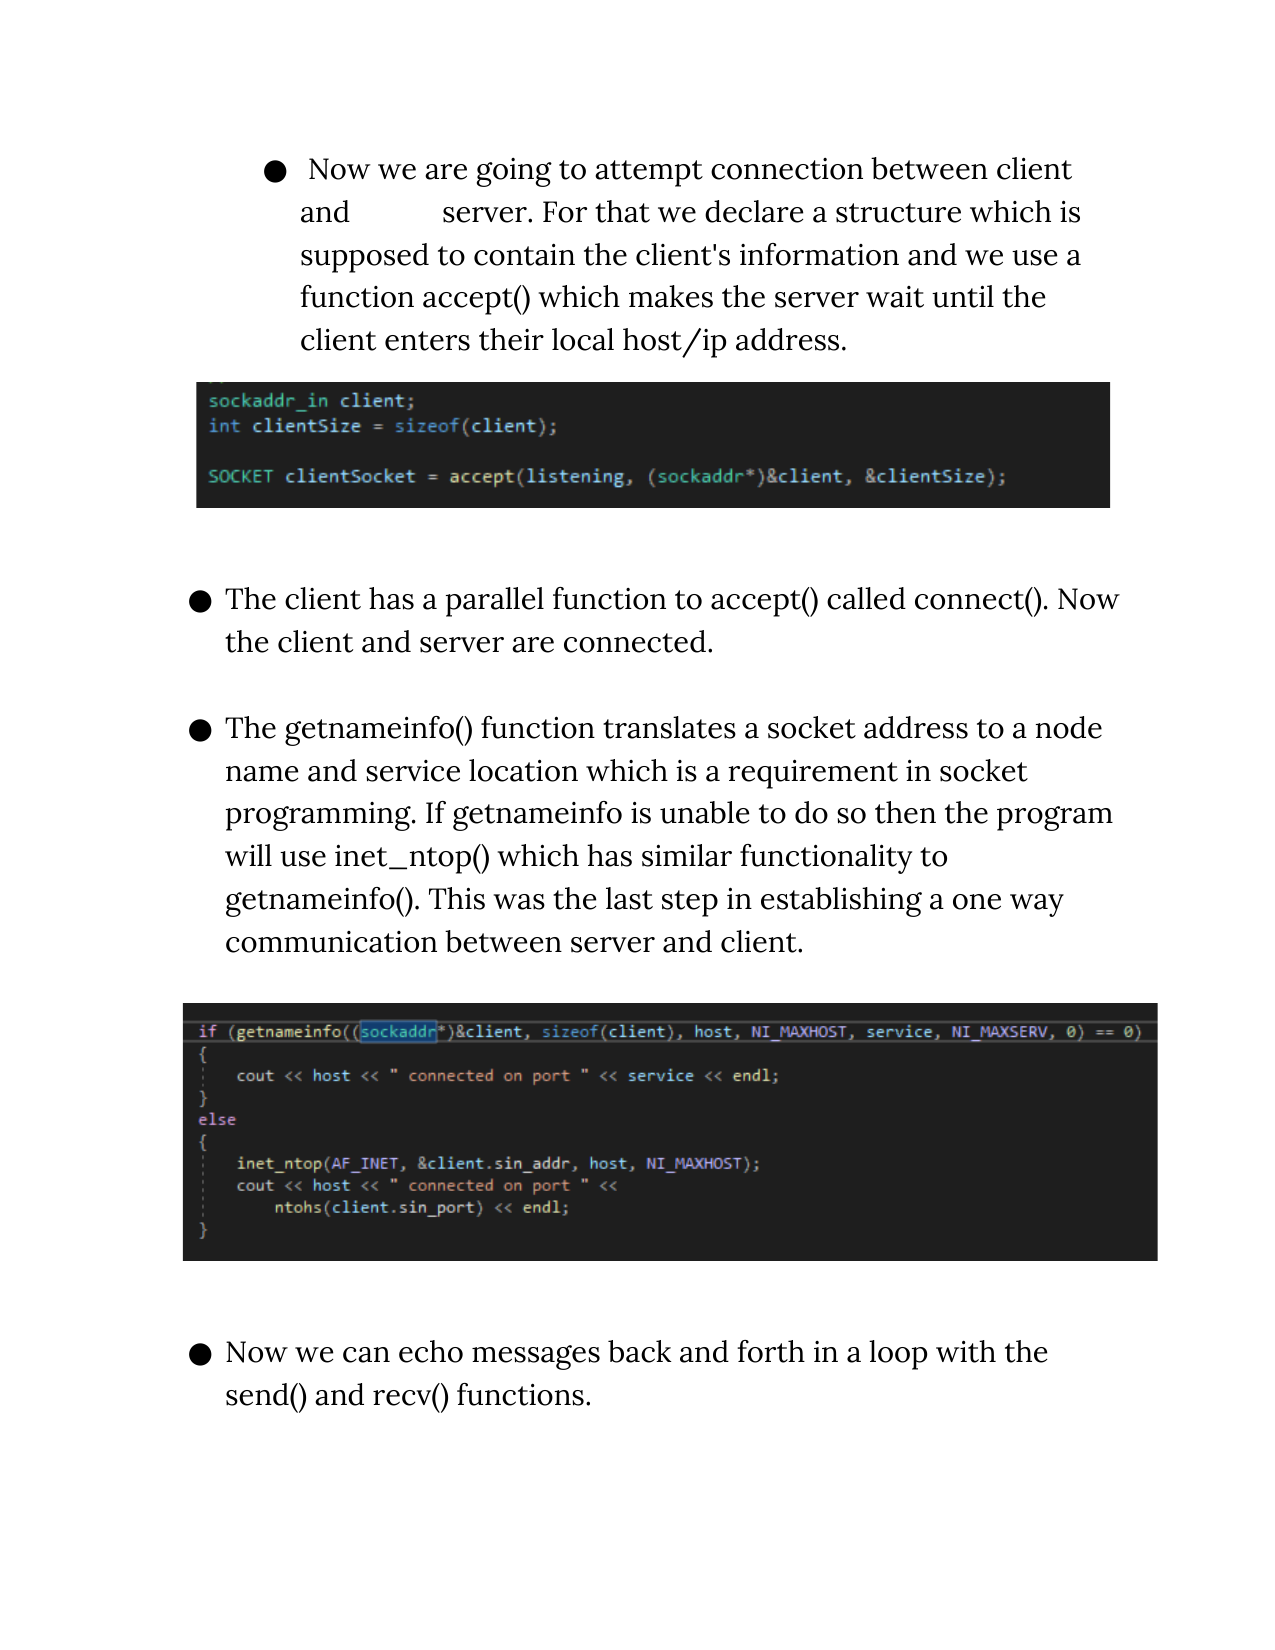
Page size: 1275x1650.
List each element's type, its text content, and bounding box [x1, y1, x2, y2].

picture [196, 382, 1111, 508]
list The getnameinfo() function translates a socket address to a node name and service location which is a requirement in socket programming. If getnameinfo is unable to do so then the program will use inet_ntop() which has similar functionality to getnameinfo(). This was the last step in establishing a one way communication between server and client. [187, 709, 1125, 960]
picture [182, 1003, 1158, 1261]
list Now we are going to attempt connection between client and server. For that we declare a structure which is supposed to contain the client's information and we use a function accept() which makes the server wait until the client enters their local host/ip address. [262, 150, 1125, 358]
list Now we can echo messages back and forth in a loop with the send() and recv() functions. [187, 1333, 1125, 1413]
list The client has a parallel function to accept() called connect(). Now the client and server are connected. [187, 580, 1125, 661]
